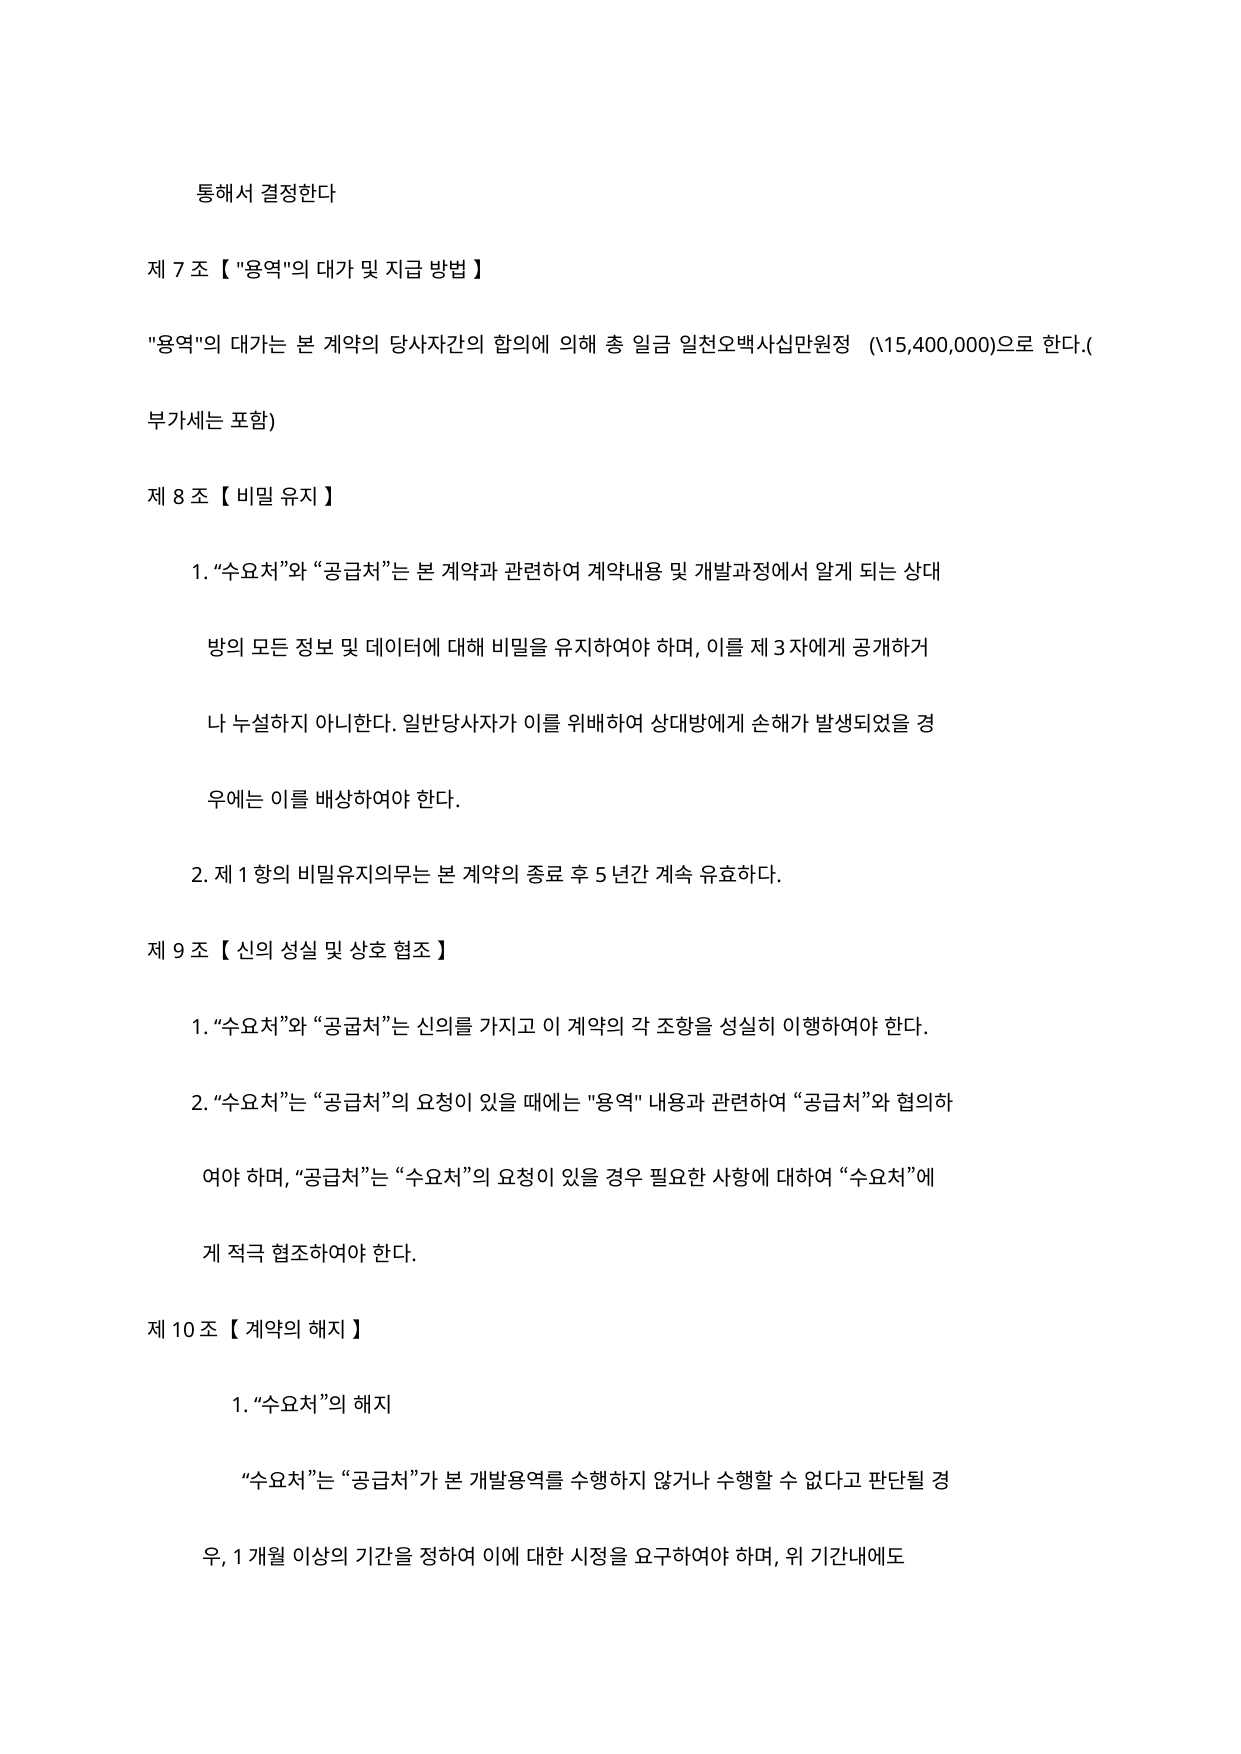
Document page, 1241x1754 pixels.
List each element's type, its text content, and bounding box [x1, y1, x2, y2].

text “수요처”는 “공급처”가 본 개발용역를 수행하지 않거나 수행할 수 없다고 판단될 경 [148, 1464, 1092, 1495]
text "용역"의 대가는 본 계약의 당사자간의 합의에 의해 총 일금 일천오백사십만원정 (\15,400,000)으로 한다.(부가세는 포함) [148, 328, 1092, 434]
text 게 적극 협조하여야 한다. [148, 1237, 1092, 1267]
text 1. “수요처”와 “공급처”는 본 계약과 관련하여 계약내용 및 개발과정에서 알게 되는 상대 [148, 556, 1092, 586]
text 2. 제1항의 비밀유지의무는 본 계약의 종료 후 5년간 계속 유효하다. [148, 858, 1092, 889]
text 통해서 결정한다 [148, 177, 1092, 207]
text 여야 하며, “공급처”는 “수요처”의 요청이 있을 경우 필요한 사항에 대하여 “수요처”에 [148, 1161, 1092, 1192]
text 우에는 이를 배상하여야 한다. [148, 783, 1092, 813]
text 2. “수요처”는 “공급처”의 요청이 있을 때에는 "용역" 내용과 관련하여 “공급처”와 협의하 [148, 1086, 1092, 1116]
text 1. “수요처”의 해지 [148, 1389, 1092, 1419]
text 제10조【 계약의 해지 】 [148, 1313, 1092, 1343]
text 우, 1개월 이상의 기간을 정하여 이에 대한 시정을 요구하여야 하며, 위 기간내에도 [148, 1540, 1092, 1570]
text 1. “수요처”와 “공굽처”는 신의를 가지고 이 계약의 각 조항을 성실히 이행하여야 한다. [148, 1010, 1092, 1040]
text 제 9 조【 신의 성실 및 상호 협조 】 [148, 934, 1092, 964]
text 방의 모든 정보 및 데이터에 대해 비밀을 유지하여야 하며, 이를 제3자에게 공개하거 [148, 631, 1092, 662]
text 제 8 조【 비밀 유지 】 [148, 480, 1092, 510]
text 나 누설하지 아니한다. 일반당사자가 이를 위배하여 상대방에게 손해가 발생되었을 경 [148, 707, 1092, 737]
text 제 7 조【 "용역"의 대가 및 지급 방법 】 [148, 253, 1092, 283]
